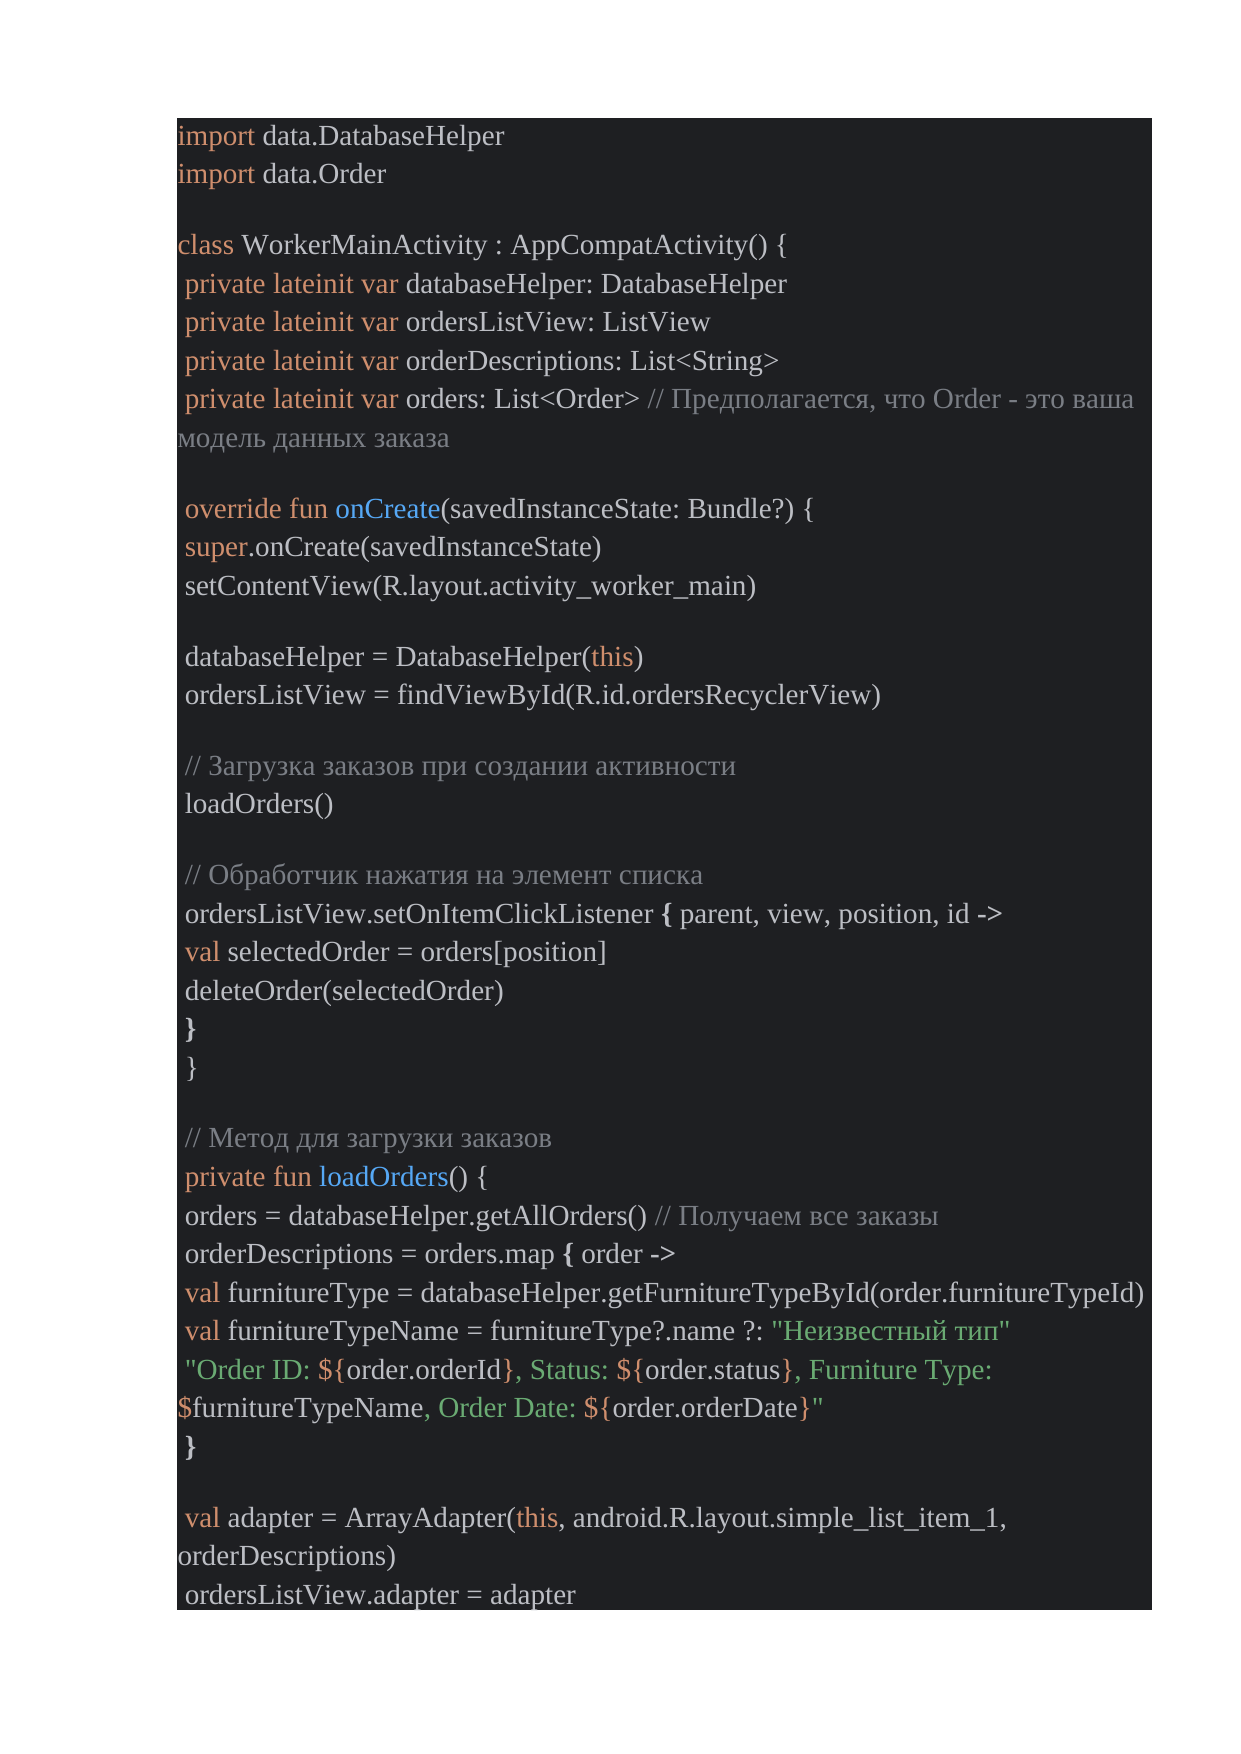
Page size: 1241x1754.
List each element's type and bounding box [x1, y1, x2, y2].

text [177, 118, 1152, 1610]
